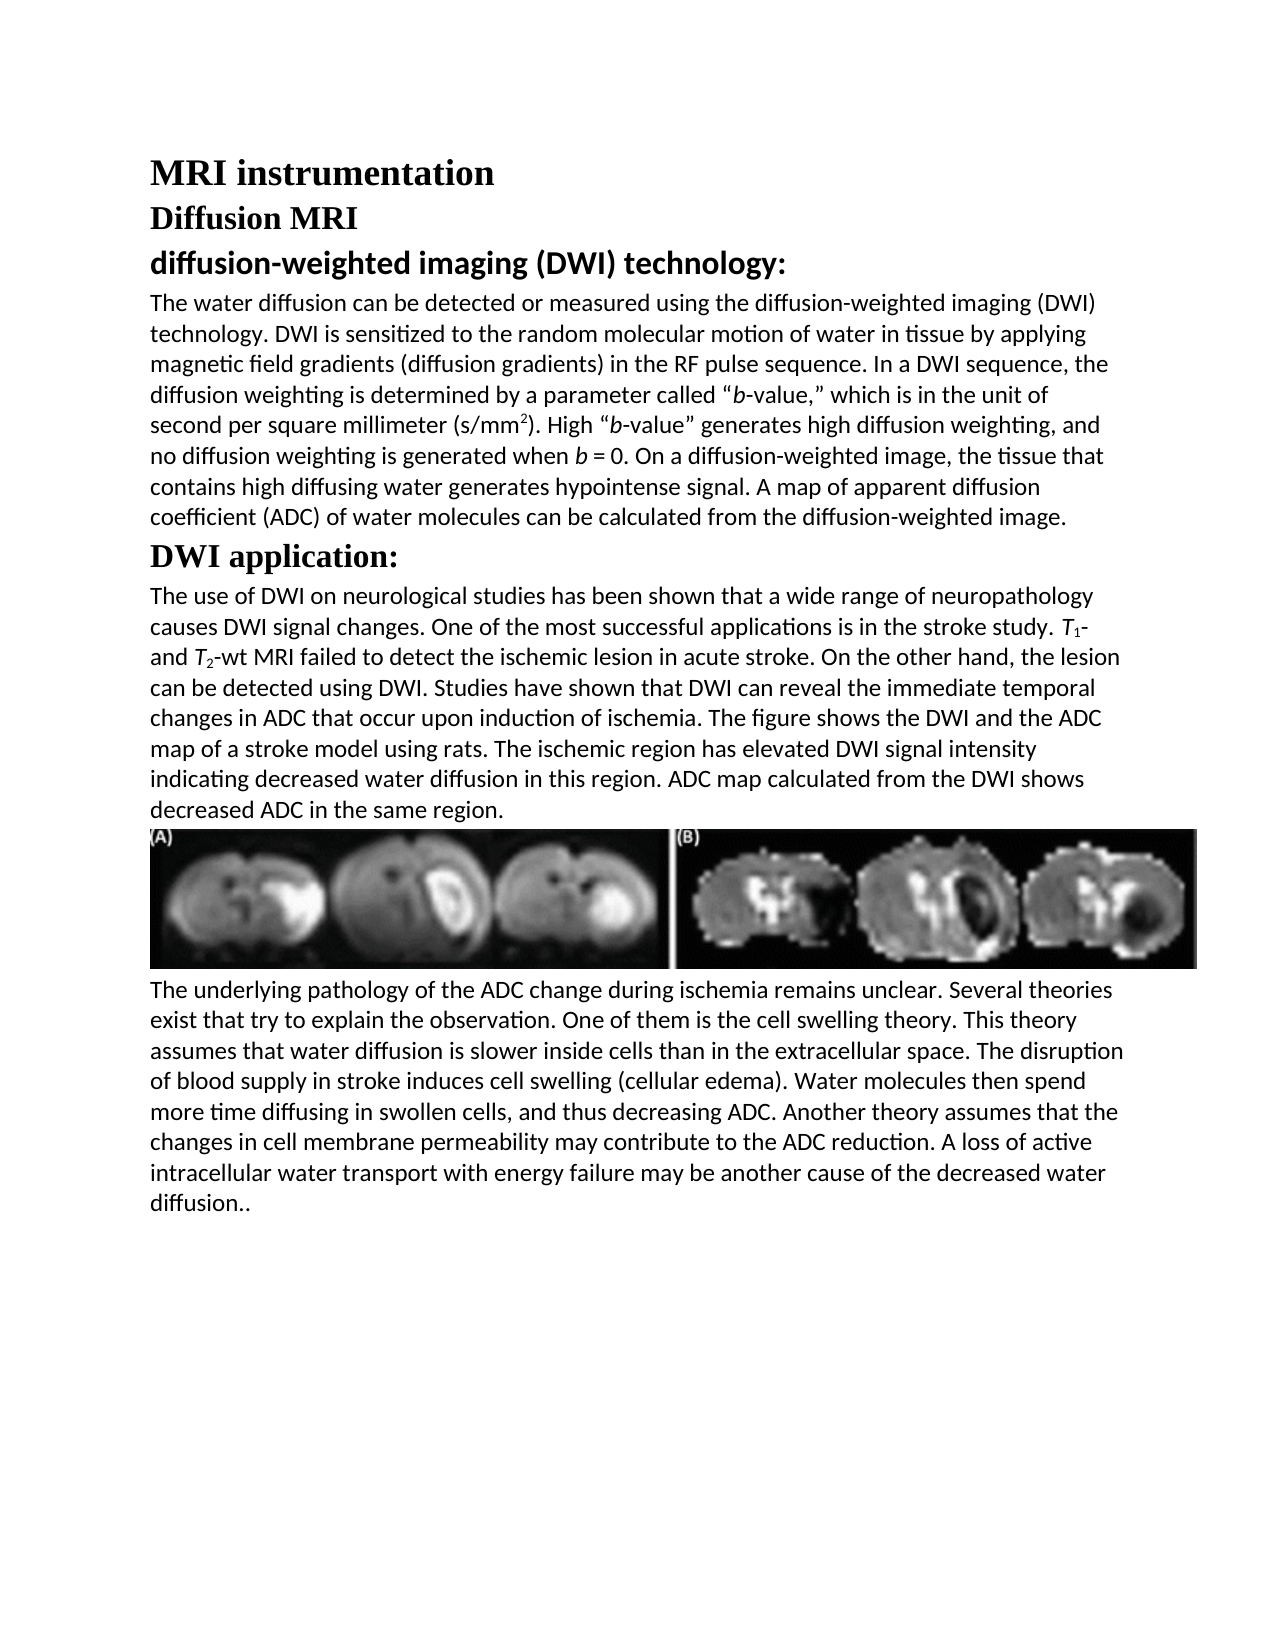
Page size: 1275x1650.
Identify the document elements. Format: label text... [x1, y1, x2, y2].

picture [150, 829, 1197, 969]
text diffusion-weighted imaging (DWI) technology: [150, 242, 1125, 282]
text Diffusion MRI [150, 198, 1125, 237]
text The use of DWI on neurological studies has been shown that a wide range of neuropathology causes DWI signal changes. One of the most successful applications is in the stroke study. T1- and T2-wt MRI failed to detect the ischemic lesion in acute stroke. On the other hand, the lesion can be detected using DWI. Studies have shown that DWI can reveal the immediate temporal changes in ADC that occur upon induction of ischemia. The figure shows the DWI and the ADC map of a stroke model using rats. The ischemic region has elevated DWI signal intensity indicating decreased water diffusion in this region. ADC map calculated from the DWI shows decreased ADC in the same region. [150, 580, 1125, 824]
text The underlying pathology of the ADC change during ischemia remains unclear. Several theories exist that try to explain the observation. One of them is the cell swelling theory. This theory assumes that water diffusion is slower inside cells than in the extracellular space. The disruption of blood supply in stroke induces cell swelling (cellular edema). Water molecules then spend more time diffusing in swollen cells, and thus decreasing ADC. Another theory assumes that the changes in cell membrane permeability may contribute to the ADC reduction. A loss of active intracellular water transport with energy failure may be another cause of the decreased water diffusion.. [150, 974, 1125, 1218]
text MRI instrumentation [150, 150, 1125, 193]
text The water diffusion can be detected or measured using the diffusion-weighted imaging (DWI) technology. DWI is sensitized to the random molecular motion of water in tissue by applying magnetic field gradients (diffusion gradients) in the RF pulse sequence. In a DWI sequence, the diffusion weighting is determined by a parameter called “b-value,” which is in the unit of second per square millimeter (s/mm2). High “b-value” generates high diffusion weighting, and no diffusion weighting is generated when b = 0. On a diffusion-weighted image, the tissue that contains high diffusing water generates hypointense signal. A map of apparent diffusion coefficient (ADC) of water molecules can be calculated from the diffusion-weighted image. [150, 287, 1125, 532]
text DWI application: [150, 537, 1125, 575]
